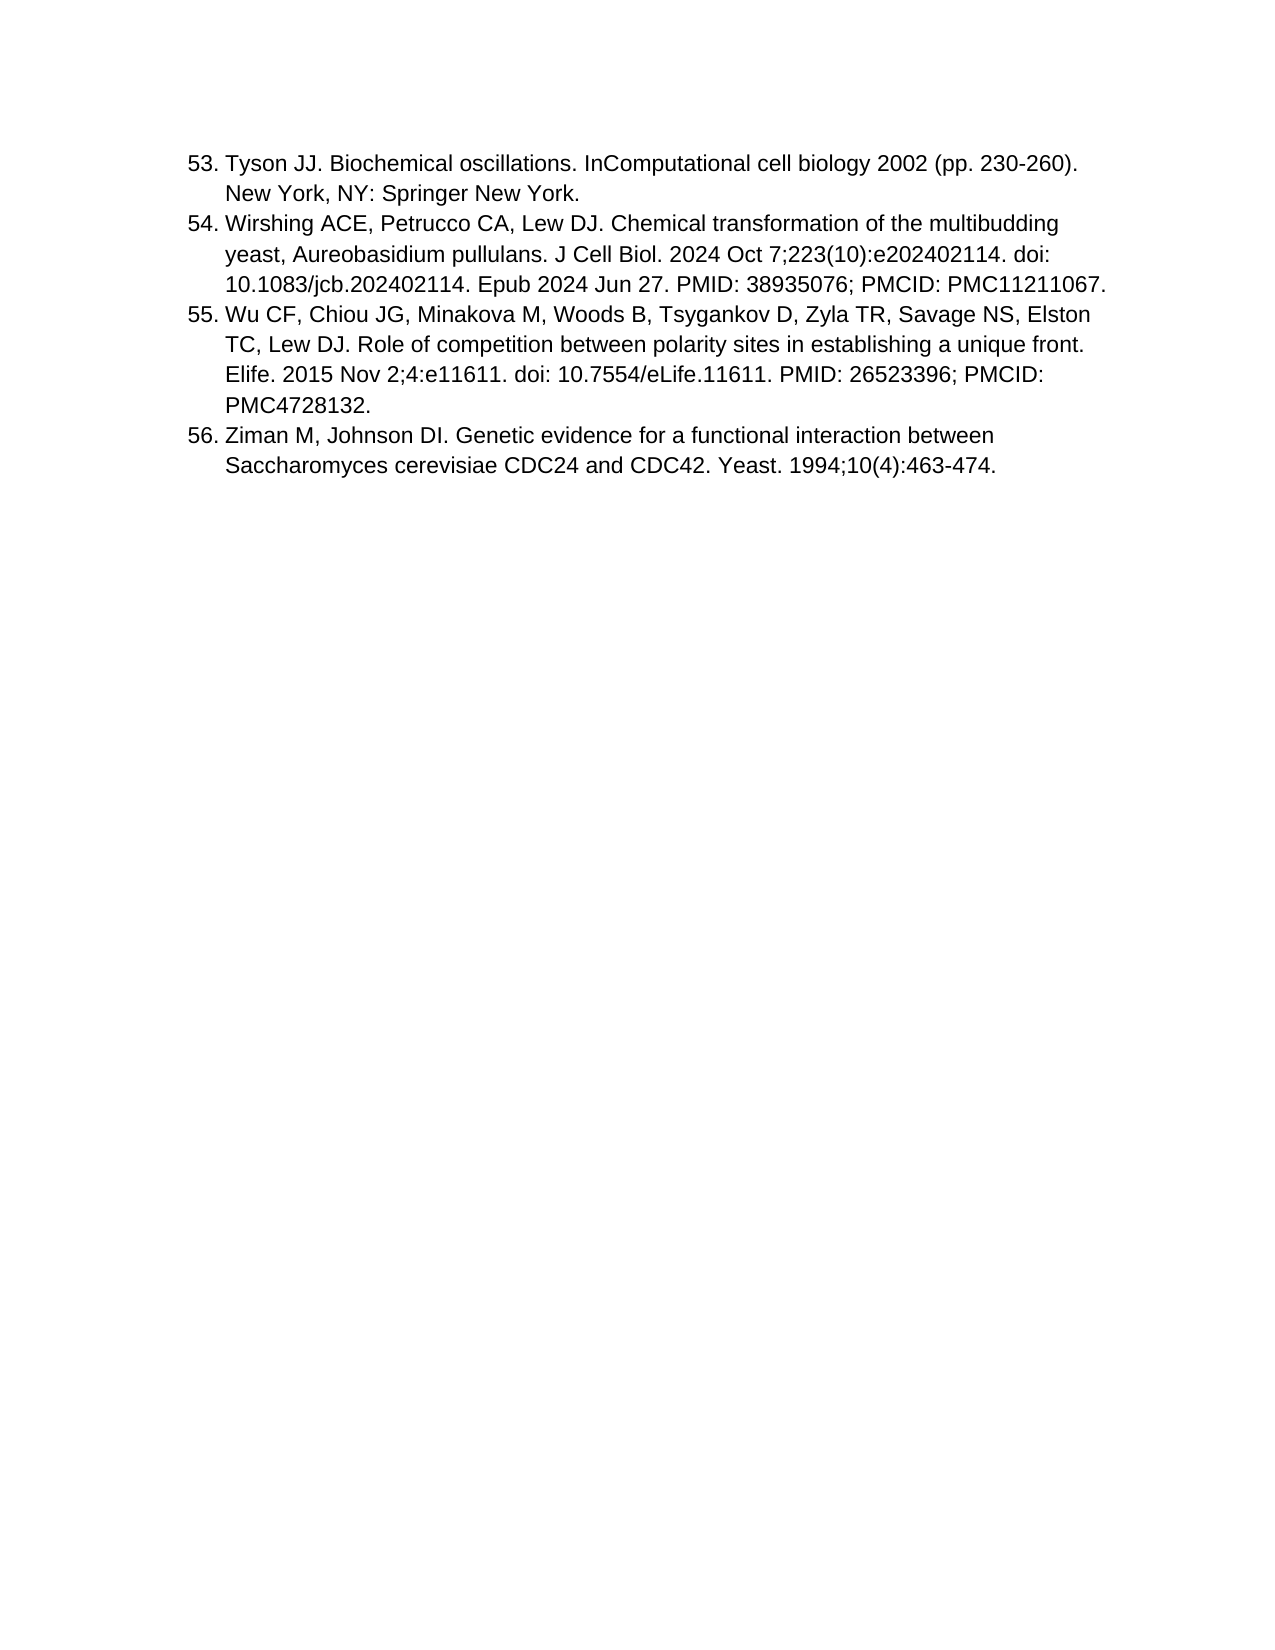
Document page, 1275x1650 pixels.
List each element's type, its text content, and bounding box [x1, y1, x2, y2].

list Wirshing ACE, Petrucco CA, Lew DJ. Chemical transformation of the multibudding yeast, Aureobasidium pullulans. J Cell Biol. 2024 Oct 7;223(10):e202402114. doi: 10.1083/jcb.202402114. Epub 2024 Jun 27. PMID: 38935076; PMCID: PMC11211067. [187, 210, 1125, 297]
list Tyson JJ. Biochemical oscillations. InComputational cell biology 2002 (pp. 230-260). New York, NY: Springer New York. [187, 150, 1125, 207]
list Ziman M, Johnson DI. Genetic evidence for a functional interaction between Saccharomyces cerevisiae CDC24 and CDC42. Yeast. 1994;10(4):463-474. [187, 422, 1125, 478]
list Wu CF, Chiou JG, Minakova M, Woods B, Tsygankov D, Zyla TR, Savage NS, Elston TC, Lew DJ. Role of competition between polarity sites in establishing a unique front. Elife. 2015 Nov 2;4:e11611. doi: 10.7554/eLife.11611. PMID: 26523396; PMCID: PMC4728132. [187, 301, 1125, 418]
